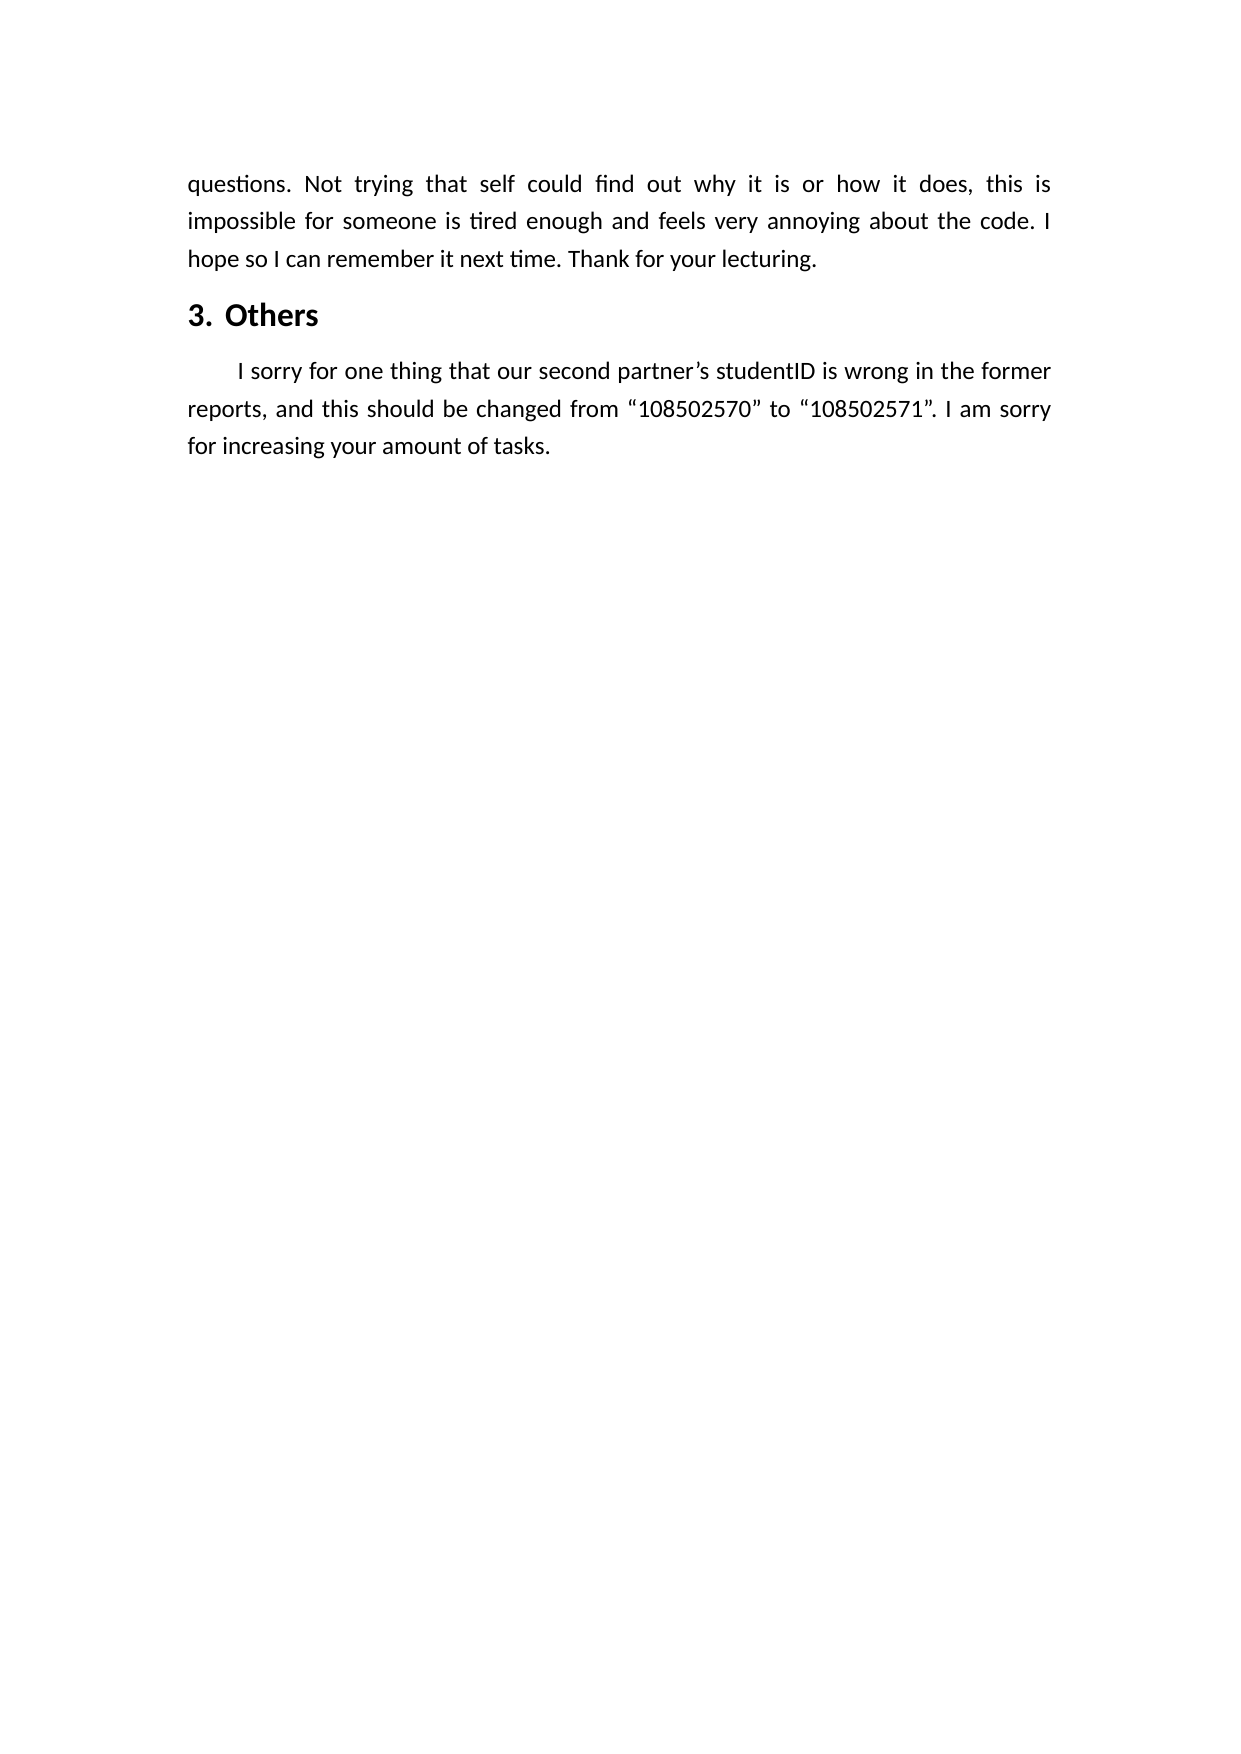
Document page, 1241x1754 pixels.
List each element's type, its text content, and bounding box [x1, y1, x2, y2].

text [187, 164, 1053, 277]
text I sorry for one thing that our second partner’s studentID is wrong in the former reports, and this should be changed from “108502570” to “108502571”. I am sorry for increasing your amount of tasks. [187, 352, 1053, 464]
list Others [187, 277, 1053, 352]
